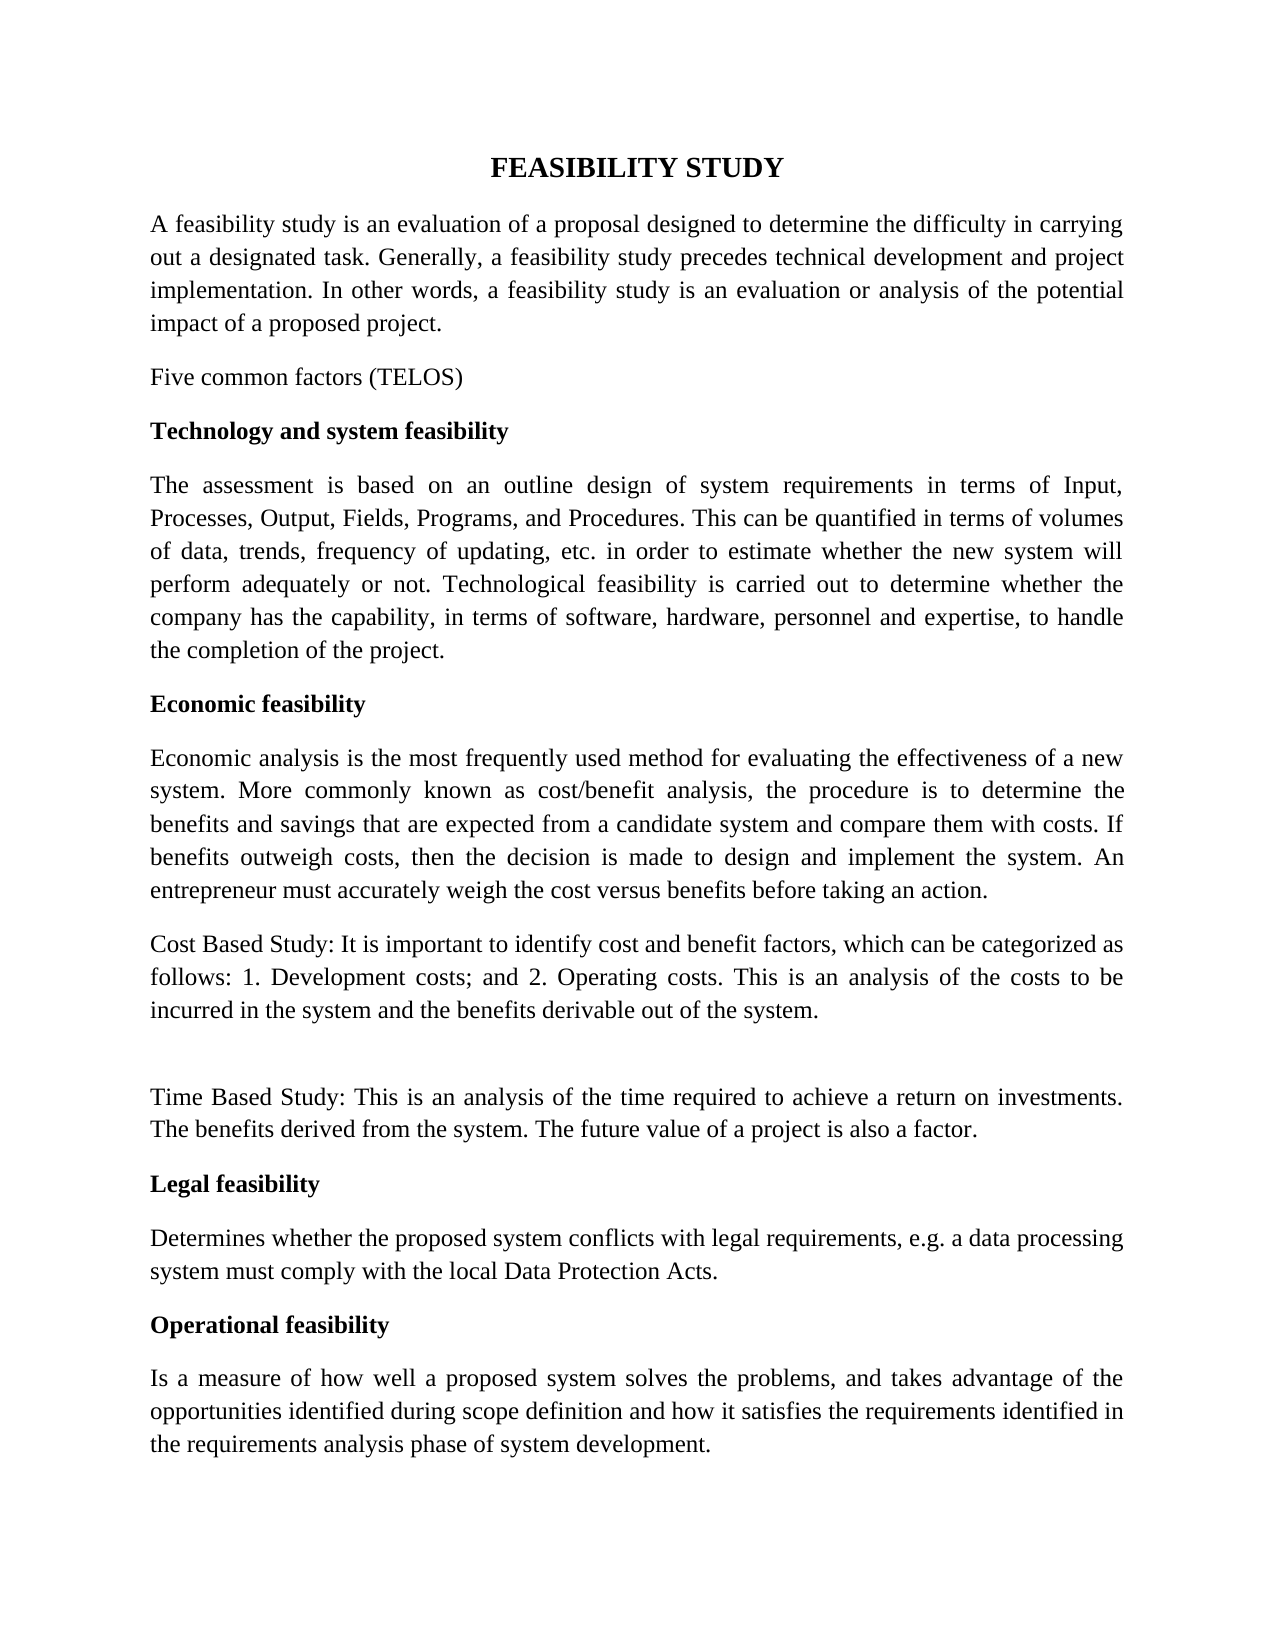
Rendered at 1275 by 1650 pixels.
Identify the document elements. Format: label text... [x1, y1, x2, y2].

text Determines whether the proposed system conflicts with legal requirements, e.g. a data processing system must comply with the local Data Protection Acts. [150, 1223, 1125, 1284]
subtitle Economic feasibility [150, 689, 1150, 718]
subtitle FEASIBILITY STUDY [488, 150, 787, 183]
text The assessment is based on an outline design of system requirements in terms of Input, Processes, Output, Fields, Programs, and Procedures. This can be quantified in terms of volumes of data, trends, frequency of updating, etc. in order to estimate whether the new system will perform adequately or not. Technological feasibility is carried out to determine whether the company has the capability, in terms of software, hardware, personnel and expertise, to handle the completion of the project. [150, 470, 1125, 663]
text Economic analysis is the most frequently used method for evaluating the effectiveness of a new system. More commonly known as cost/benefit analysis, the procedure is to determine the benefits and savings that are expected from a candidate system and compare them with costs. If benefits outweigh costs, then the decision is made to design and implement the system. An entrepreneur must accurately weigh the cost versus benefits before taking an action. [150, 743, 1125, 903]
subtitle Operational feasibility [150, 1310, 1150, 1339]
text Five common factors (TELOS) [150, 362, 1150, 391]
text Time Based Study: This is an analysis of the time required to achieve a return on investments. The benefits derived from the system. The future value of a project is also a factor. [150, 1082, 1125, 1143]
text Cost Based Study: It is important to identify cost and benefit factors, which can be categorized as follows: 1. Development costs; and 2. Operating costs. This is an analysis of the costs to be incurred in the system and the benefits derivable out of the system. [150, 929, 1124, 1023]
text Is a measure of how well a proposed system solves the problems, and takes advantage of the opportunities identified during scope definition and how it satisfies the requirements identified in the requirements analysis phase of system development. [150, 1363, 1125, 1458]
subtitle Technology and system feasibility [150, 416, 1150, 445]
text A feasibility study is an evaluation of a proposal designed to determine the difficulty in carrying out a designated task. Generally, a feasibility study precedes technical development and project implementation. In other words, a feasibility study is an evaluation or analysis of the potential impact of a proposed project. [150, 209, 1125, 337]
subtitle Legal feasibility [150, 1169, 1150, 1198]
